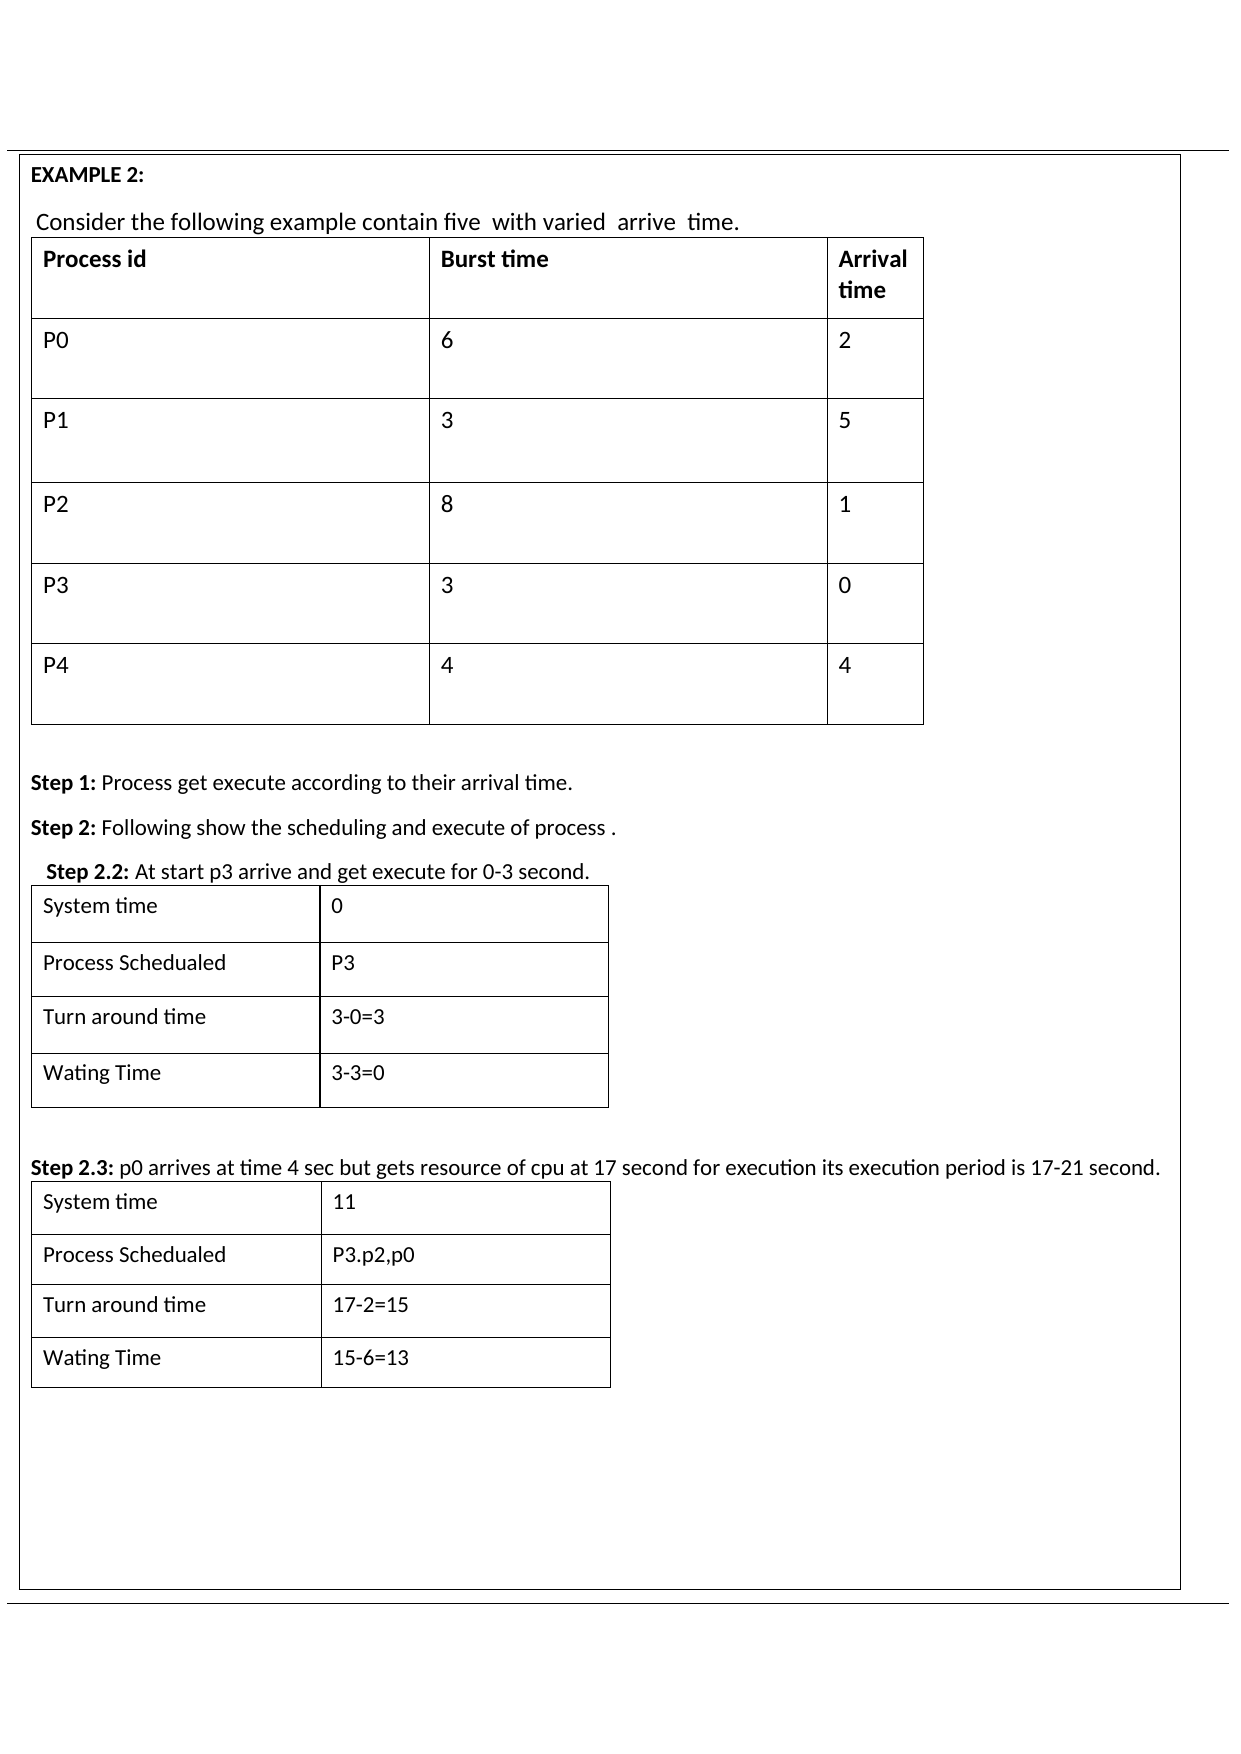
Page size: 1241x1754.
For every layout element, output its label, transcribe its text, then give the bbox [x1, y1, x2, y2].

table_header EXAMPLE 2: Consider the following example contain five with varied arrive time. Step 1: Process get execute according to their arrival time. Step 2: Following show the scheduling and execute of process . Step 2.2: At start p3 arrive and get execute for 0-3 second. Step 2.3: p0 arrives at time 4 sec but gets resource of cpu at 17 second for execution its execution period is 17-21 second. [20, 155, 1180, 1589]
